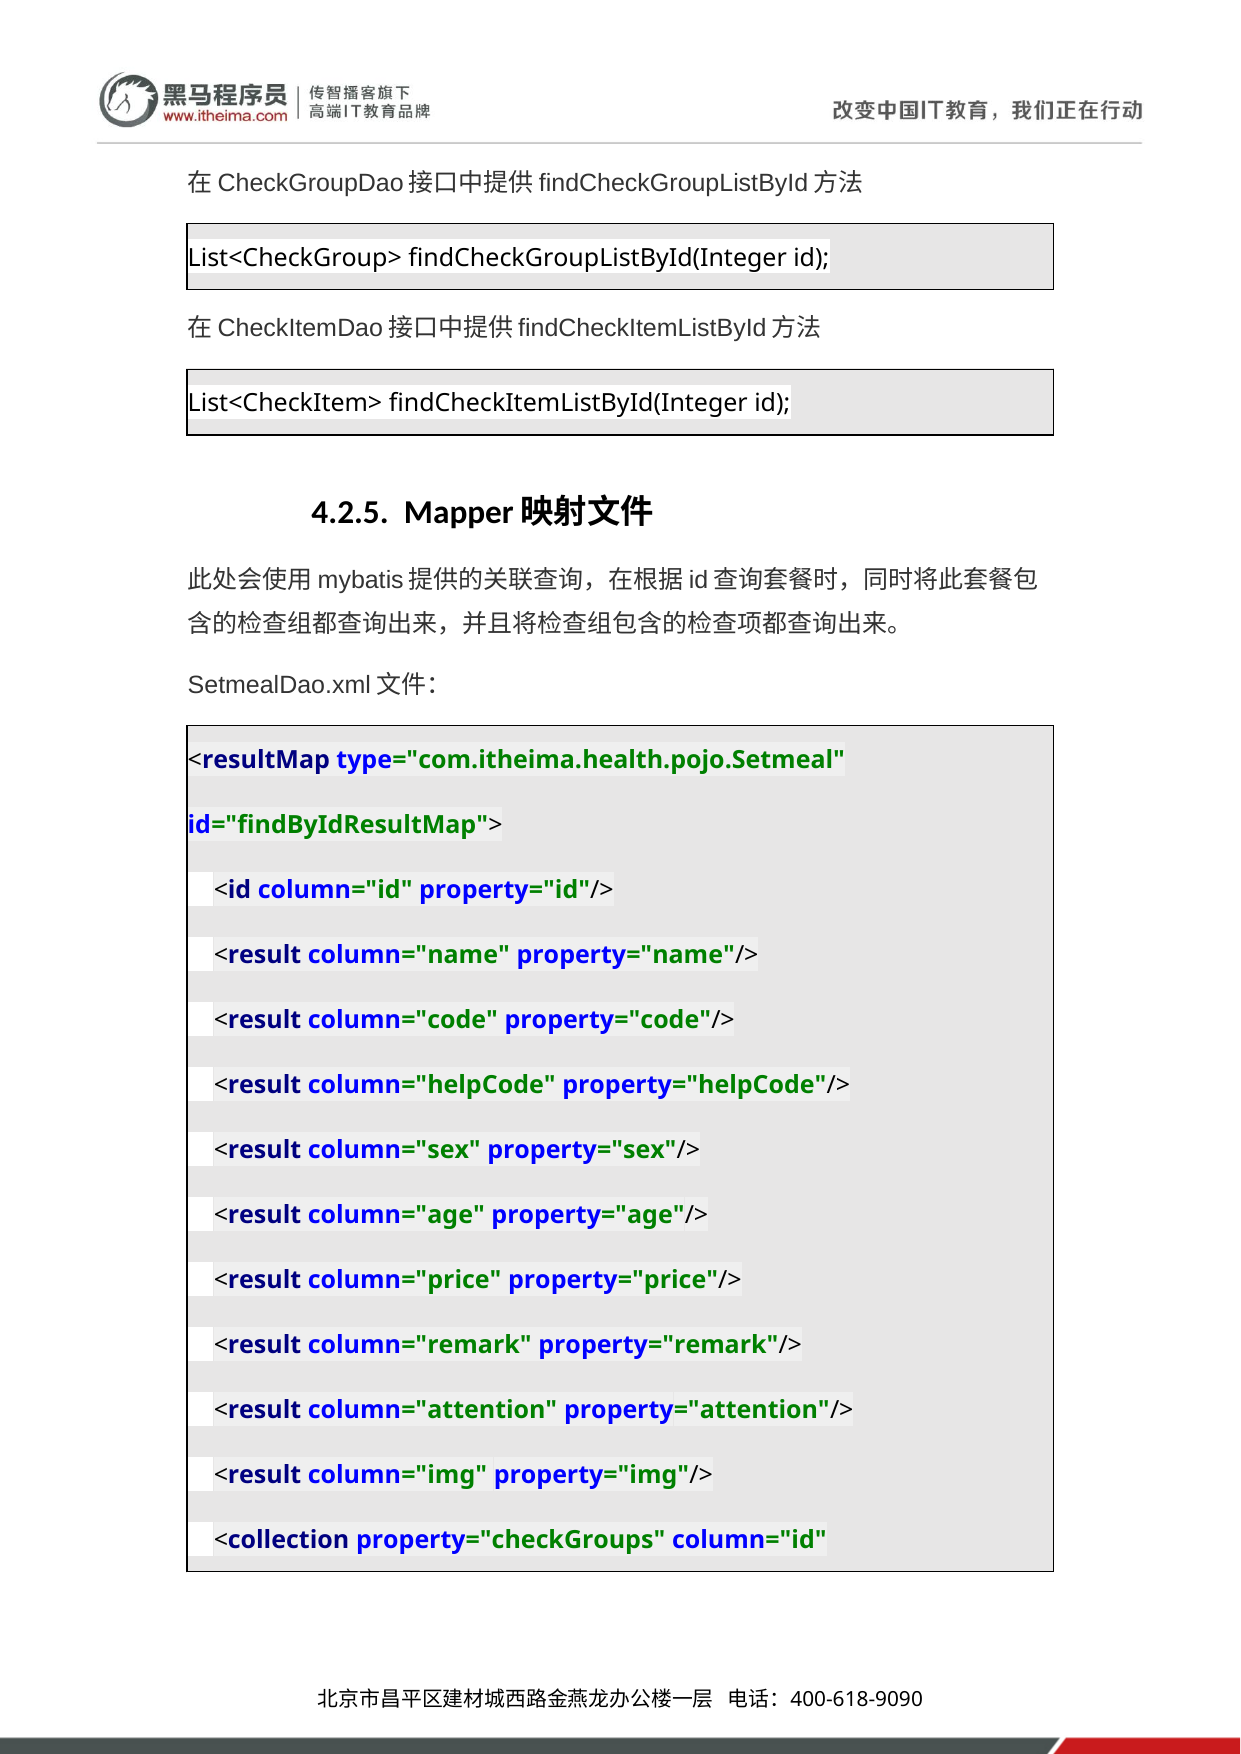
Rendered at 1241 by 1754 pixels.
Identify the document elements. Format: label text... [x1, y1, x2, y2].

picture [0, 1678, 1241, 1754]
picture [0, 1, 1241, 151]
text List<CheckGroup> findCheckGroupListById(Integer id); [188, 224, 1053, 289]
text 此处会使用mybatis提供的关联查询，在根据id查询套餐时，同时将此套餐包含的检查组都查询出来，并且将检查组包含的检查项都查询出来。 [187, 560, 1053, 640]
text 在CheckItemDao接口中提供findCheckItemListById方法 [187, 307, 1053, 344]
text SetmealDao.xml文件： [187, 664, 1053, 701]
text List<CheckItem> findCheckItemListById(Integer id); [188, 370, 1053, 434]
subtitle Mapper映射文件 [311, 485, 1053, 533]
text 在CheckGroupDao接口中提供findCheckGroupListById方法 [187, 162, 1053, 198]
